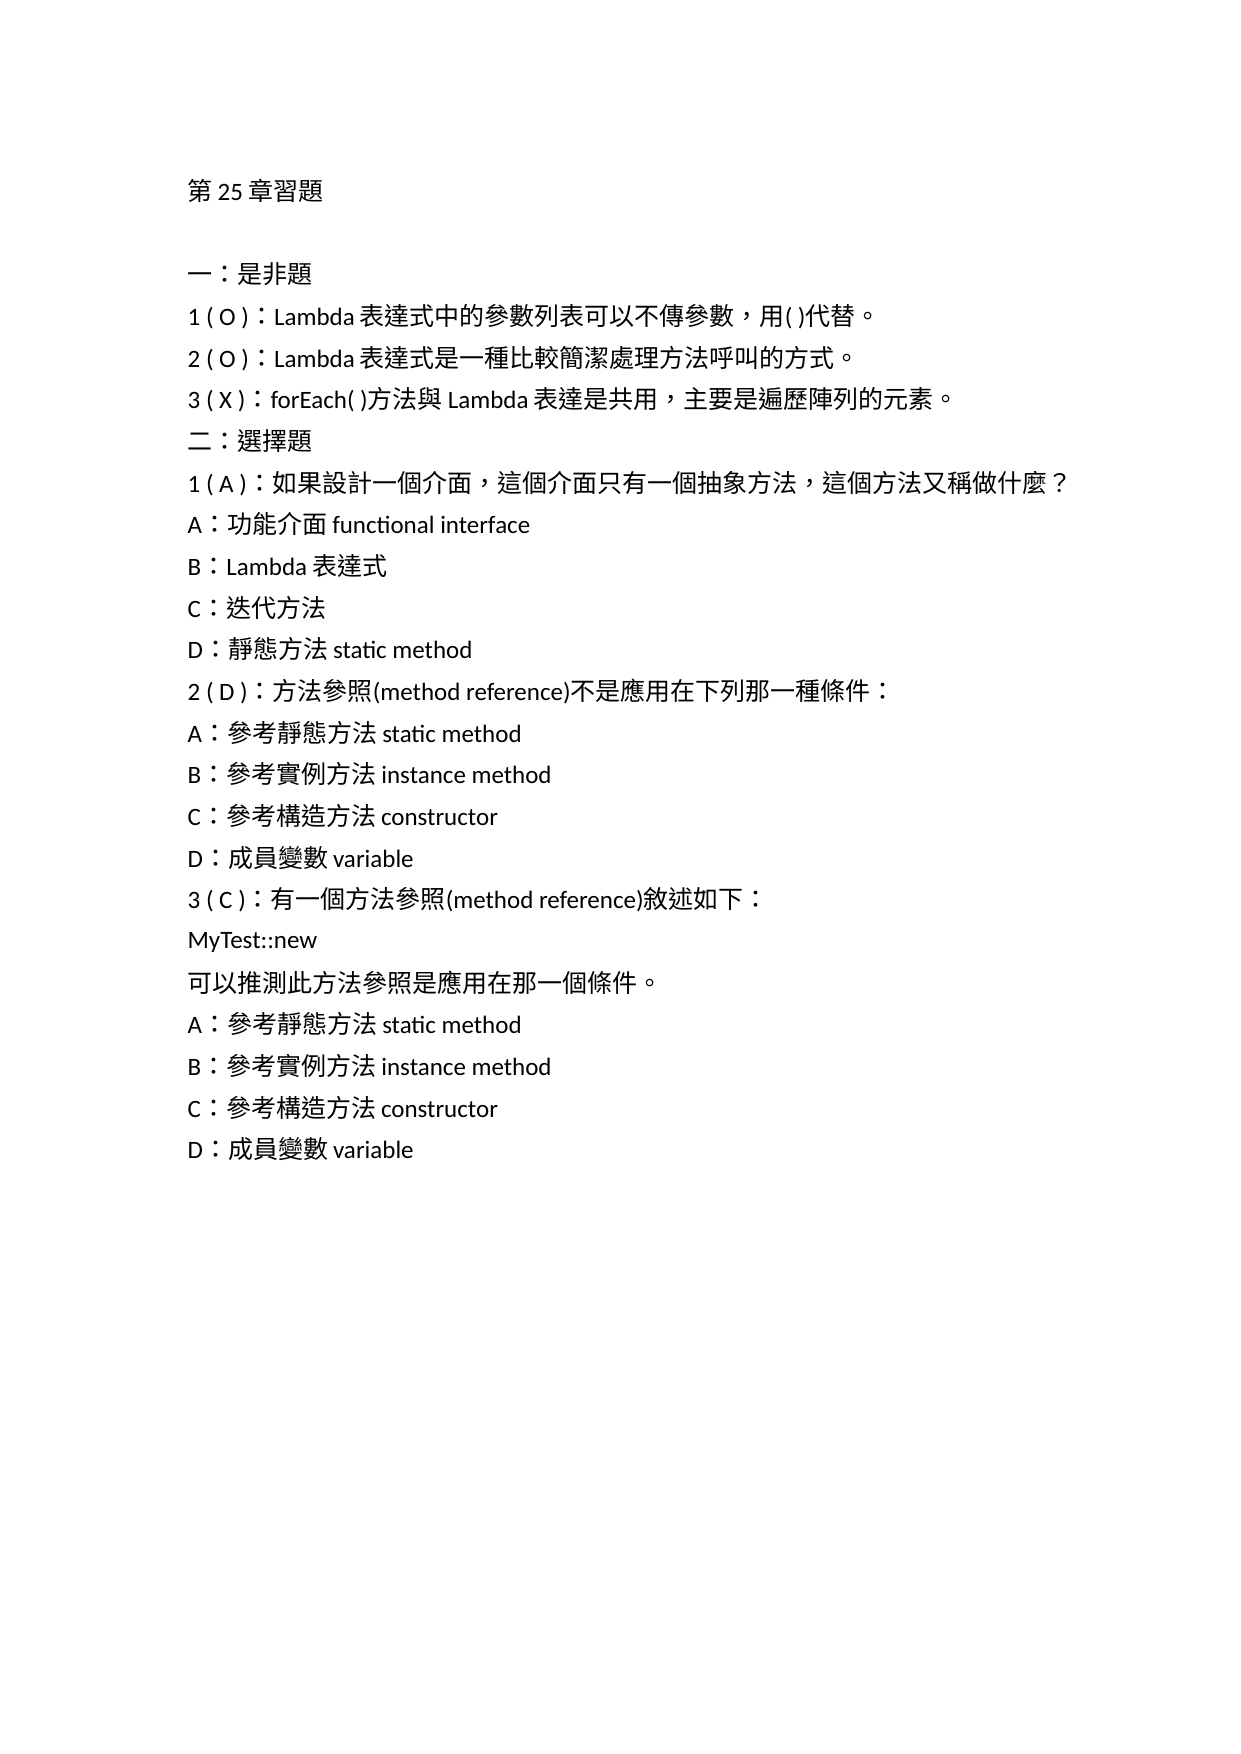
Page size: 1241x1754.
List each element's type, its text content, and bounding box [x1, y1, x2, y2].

text 2 ( D )：方法參照(method reference)不是應用在下列那一種條件： [187, 669, 1053, 710]
text D：成員變數variable [187, 1127, 1053, 1169]
text 2 ( O )：Lambda表達式是一種比較簡潔處理方法呼叫的方式。 [187, 335, 1053, 377]
text C：迭代方法 [187, 585, 1053, 627]
text D：靜態方法static method [187, 627, 1053, 669]
text C：參考構造方法constructor [187, 794, 1053, 835]
text 1 ( O )：Lambda表達式中的參數列表可以不傳參數，用( )代替。 [187, 294, 1053, 335]
text A：參考靜態方法static method [187, 710, 1053, 752]
text C：參考構造方法constructor [187, 1085, 1053, 1127]
text 第25章習題 [187, 169, 1053, 210]
text 一：是非題 [187, 252, 1053, 294]
text B：參考實例方法instance method [187, 752, 1053, 794]
text 二：選擇題 [187, 419, 1053, 460]
text MyTest::new [187, 919, 1053, 960]
text A：功能介面functional interface [187, 502, 1053, 544]
text 可以推測此方法參照是應用在那一個條件。 [187, 960, 1053, 1002]
text B：Lambda表達式 [187, 544, 1053, 585]
text 3 ( X )：forEach( )方法與Lambda表達是共用，主要是遍歷陣列的元素。 [187, 377, 1053, 419]
text B：參考實例方法instance method [187, 1044, 1053, 1085]
text 3 ( C )：有一個方法參照(method reference)敘述如下： [187, 877, 1053, 919]
text D：成員變數variable [187, 835, 1053, 877]
text 1 ( A )：如果設計一個介面，這個介面只有一個抽象方法，這個方法又稱做什麼？ [187, 460, 1053, 502]
text A：參考靜態方法static method [187, 1002, 1053, 1044]
